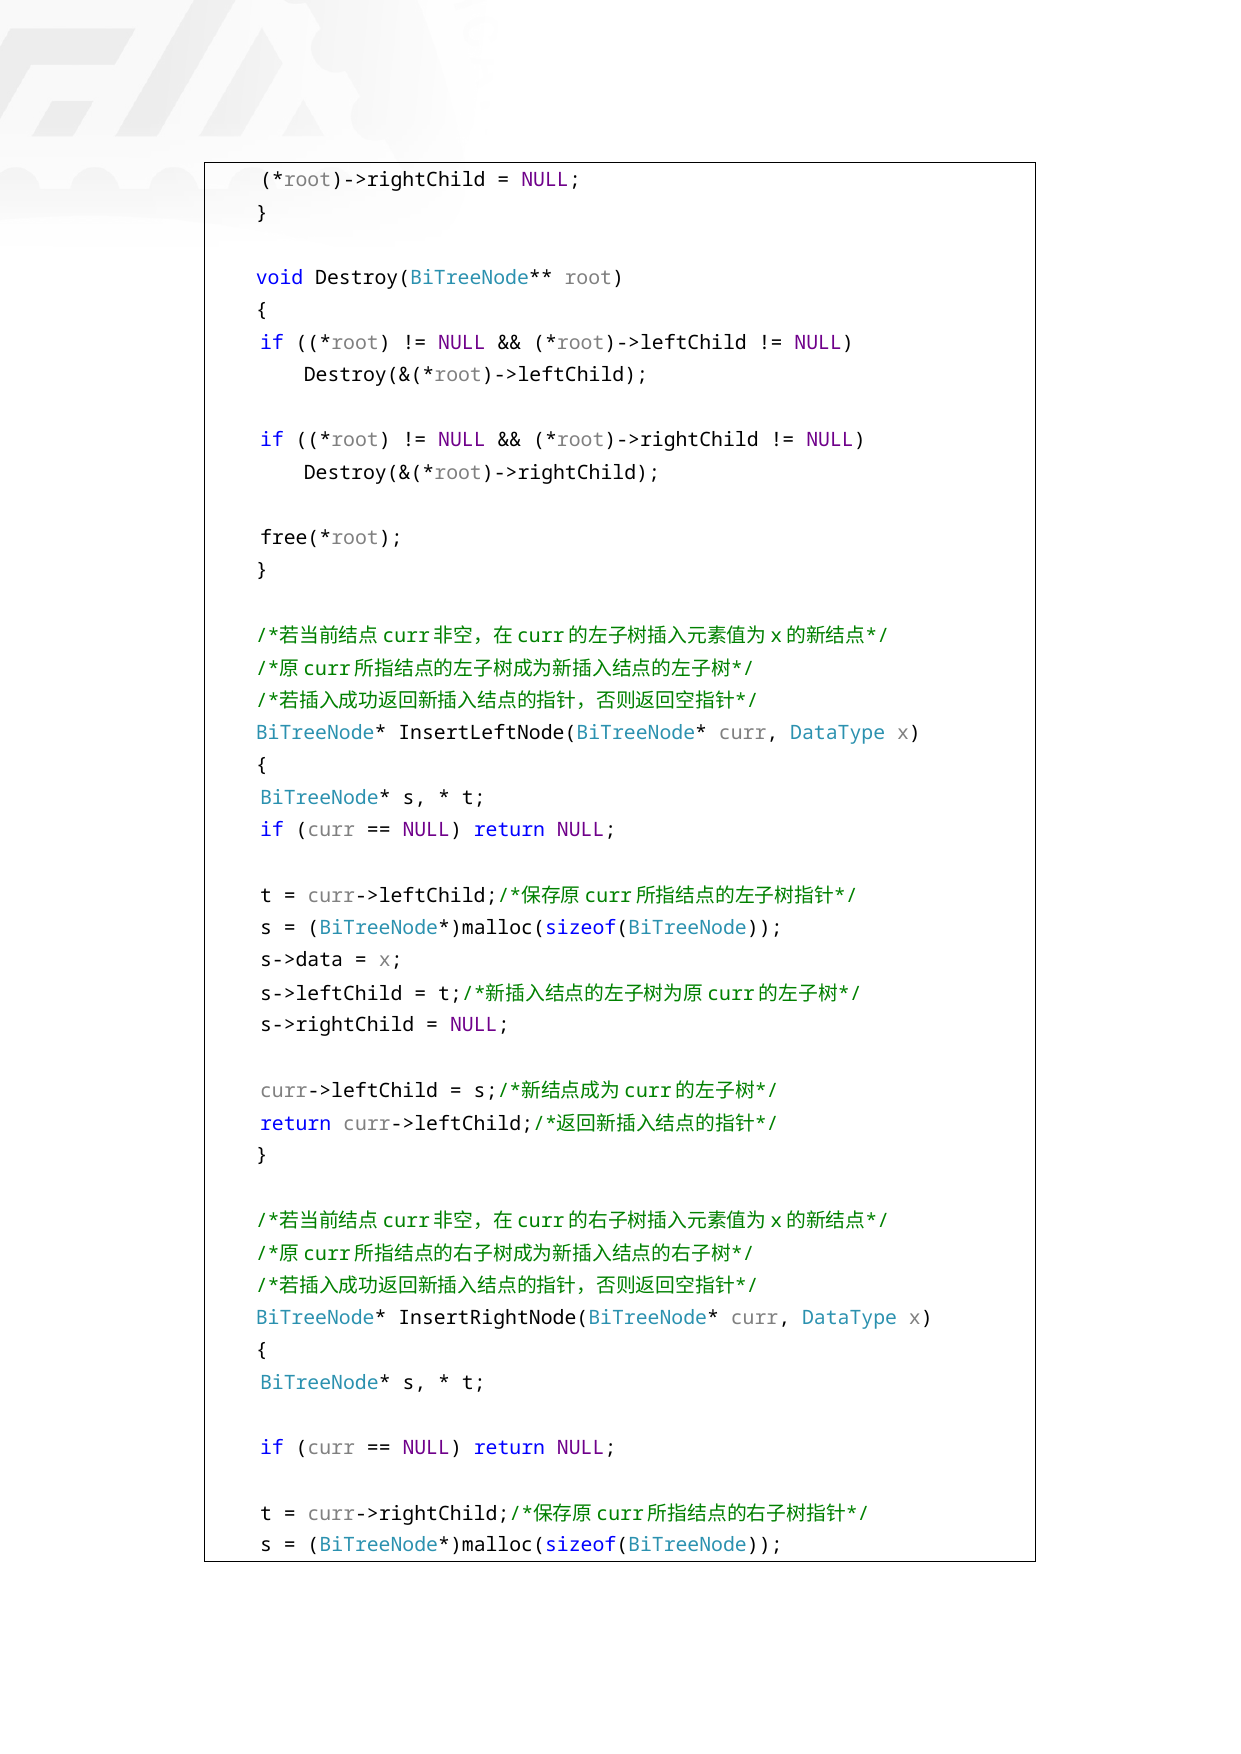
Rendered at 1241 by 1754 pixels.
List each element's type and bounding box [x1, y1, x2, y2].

table_cell [205, 163, 1035, 1561]
picture [0, 0, 581, 247]
